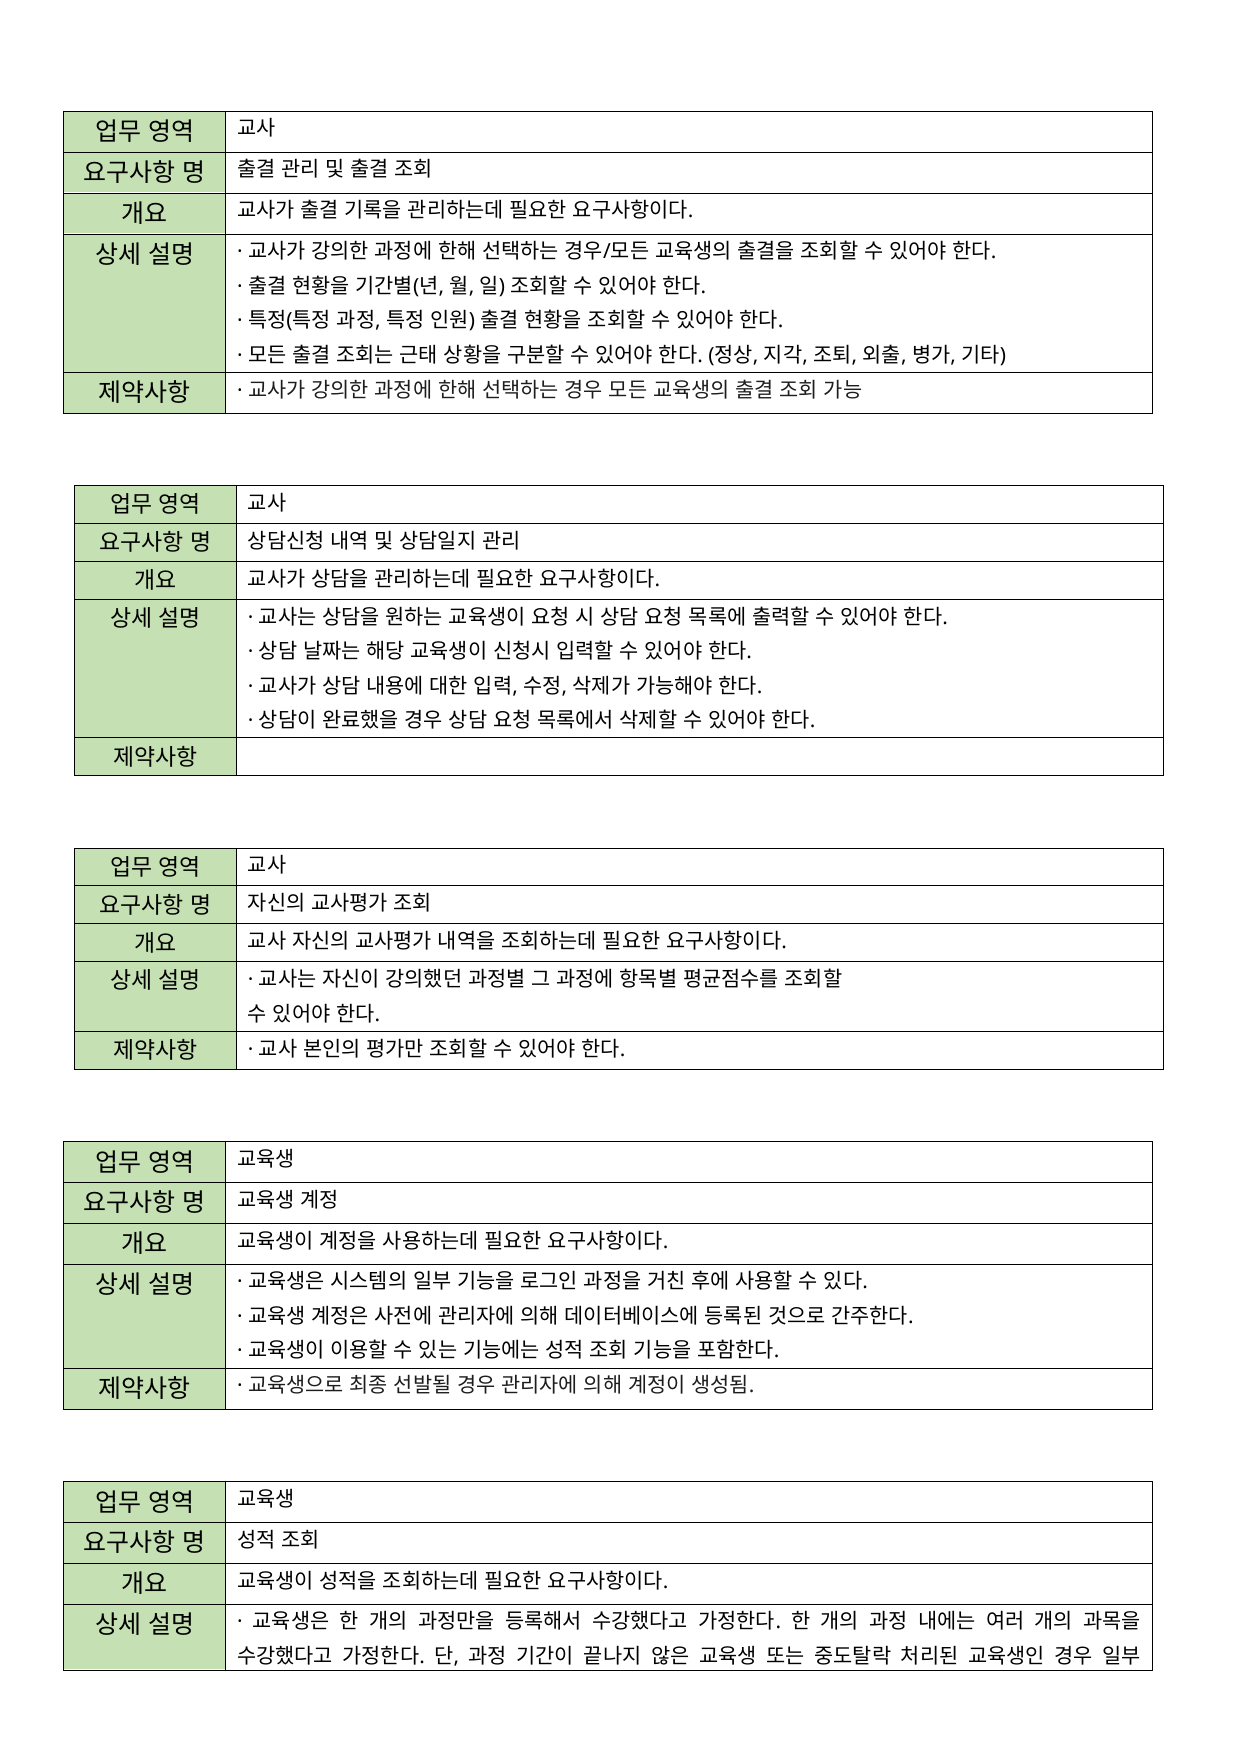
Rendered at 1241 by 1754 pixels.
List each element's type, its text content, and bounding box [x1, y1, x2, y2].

table_cell · 교사가 강의한 과정에 한해 선택하는 경우 모든 교육생의 출결 조회 가능 [226, 373, 1152, 413]
table_cell 개요 [64, 1564, 225, 1604]
table_cell 출결 관리 및 출결 조회 [226, 153, 1152, 192]
table_cell 상세 설명 [64, 1605, 225, 1669]
table_header 업무 영역 [75, 486, 236, 523]
table_cell · 교사는 자신이 강의했던 과정별 그 과정에 항목별 평균점수를 조회할 수 있어야 한다. [237, 962, 1163, 1031]
table_header 업무 영역 [75, 849, 236, 885]
table_cell · 교사는 상담을 원하는 교육생이 요청 시 상담 요청 목록에 출력할 수 있어야 한다. · 상담 날짜는 해당 교육생이 신청시 입력할 수 있어야 한다. · 교사가 상담 내용에 대한 입력, 수정, 삭제가 가능해야 한다. · 상담이 완료했을 경우 상담 요청 목록에서 삭제할 수 있어야 한다. [237, 600, 1163, 737]
table_header 업무 영역 [64, 1482, 225, 1522]
table_cell 개요 [64, 1224, 225, 1264]
table_cell · 교사가 강의한 과정에 한해 선택하는 경우/모든 교육생의 출결을 조회할 수 있어야 한다. · 출결 현황을 기간별(년, 월, 일) 조회할 수 있어야 한다. · 특정(특정 과정, 특정 인원) 출결 현황을 조회할 수 있어야 한다. · 모든 출결 조회는 근태 상황을 구분할 수 있어야 한다. (정상, 지각, 조퇴, 외출, 병가, 기타) [226, 235, 1152, 372]
table_cell 상세 설명 [64, 1265, 225, 1368]
table_cell · 교육생으로 최종 선발될 경우 관리자에 의해 계정이 생성됨. [226, 1369, 1152, 1409]
table_cell 개요 [75, 924, 236, 961]
table_cell · 교사 본인의 평가만 조회할 수 있어야 한다. [237, 1032, 1163, 1069]
table_cell 자신의 교사평가 조회 [237, 886, 1163, 923]
table_cell 개요 [64, 194, 225, 233]
table_cell 교사 자신의 교사평가 내역을 조회하는데 필요한 요구사항이다. [237, 924, 1163, 961]
table_cell 개요 [75, 562, 236, 599]
table_cell 상담신청 내역 및 상담일지 관리 [237, 524, 1163, 561]
table_cell · 교육생은 시스템의 일부 기능을 로그인 과정을 거친 후에 사용할 수 있다. · 교육생 계정은 사전에 관리자에 의해 데이터베이스에 등록된 것으로 간주한다. · 교육생이 이용할 수 있는 기능에는 성적 조회 기능을 포함한다. [226, 1265, 1152, 1368]
table_cell 교육생이 계정을 사용하는데 필요한 요구사항이다. [226, 1224, 1152, 1264]
table_cell 성적 조회 [226, 1523, 1152, 1563]
table_header 교육생 [226, 1482, 1152, 1522]
table_cell 제약사항 [75, 738, 236, 775]
table_header 업무 영역 [64, 112, 225, 152]
table_cell 제약사항 [64, 373, 225, 413]
table_cell 상세 설명 [64, 235, 225, 372]
table_cell 요구사항 명 [64, 1523, 225, 1563]
table_header 교사 [237, 486, 1163, 523]
table_cell 제약사항 [64, 1369, 225, 1409]
table_cell 상세 설명 [75, 962, 236, 1031]
table_header 교사 [237, 849, 1163, 885]
table_cell 요구사항 명 [64, 1183, 225, 1223]
table_header 업무 영역 [64, 1142, 225, 1182]
table_cell 교사가 상담을 관리하는데 필요한 요구사항이다. [237, 562, 1163, 599]
table_header 교사 [226, 112, 1152, 152]
table_cell 교사가 출결 기록을 관리하는데 필요한 요구사항이다. [226, 194, 1152, 233]
table_header 교육생 [226, 1142, 1152, 1182]
table_cell [237, 738, 1163, 775]
table_cell 요구사항 명 [75, 886, 236, 923]
table_cell 요구사항 명 [64, 153, 225, 192]
table_cell 제약사항 [75, 1032, 236, 1069]
table_cell 교육생 계정 [226, 1183, 1152, 1223]
table_cell 상세 설명 [75, 600, 236, 737]
table_cell 교육생이 성적을 조회하는데 필요한 요구사항이다. [226, 1564, 1152, 1604]
table_cell 요구사항 명 [75, 524, 236, 561]
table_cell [226, 1605, 1152, 1669]
